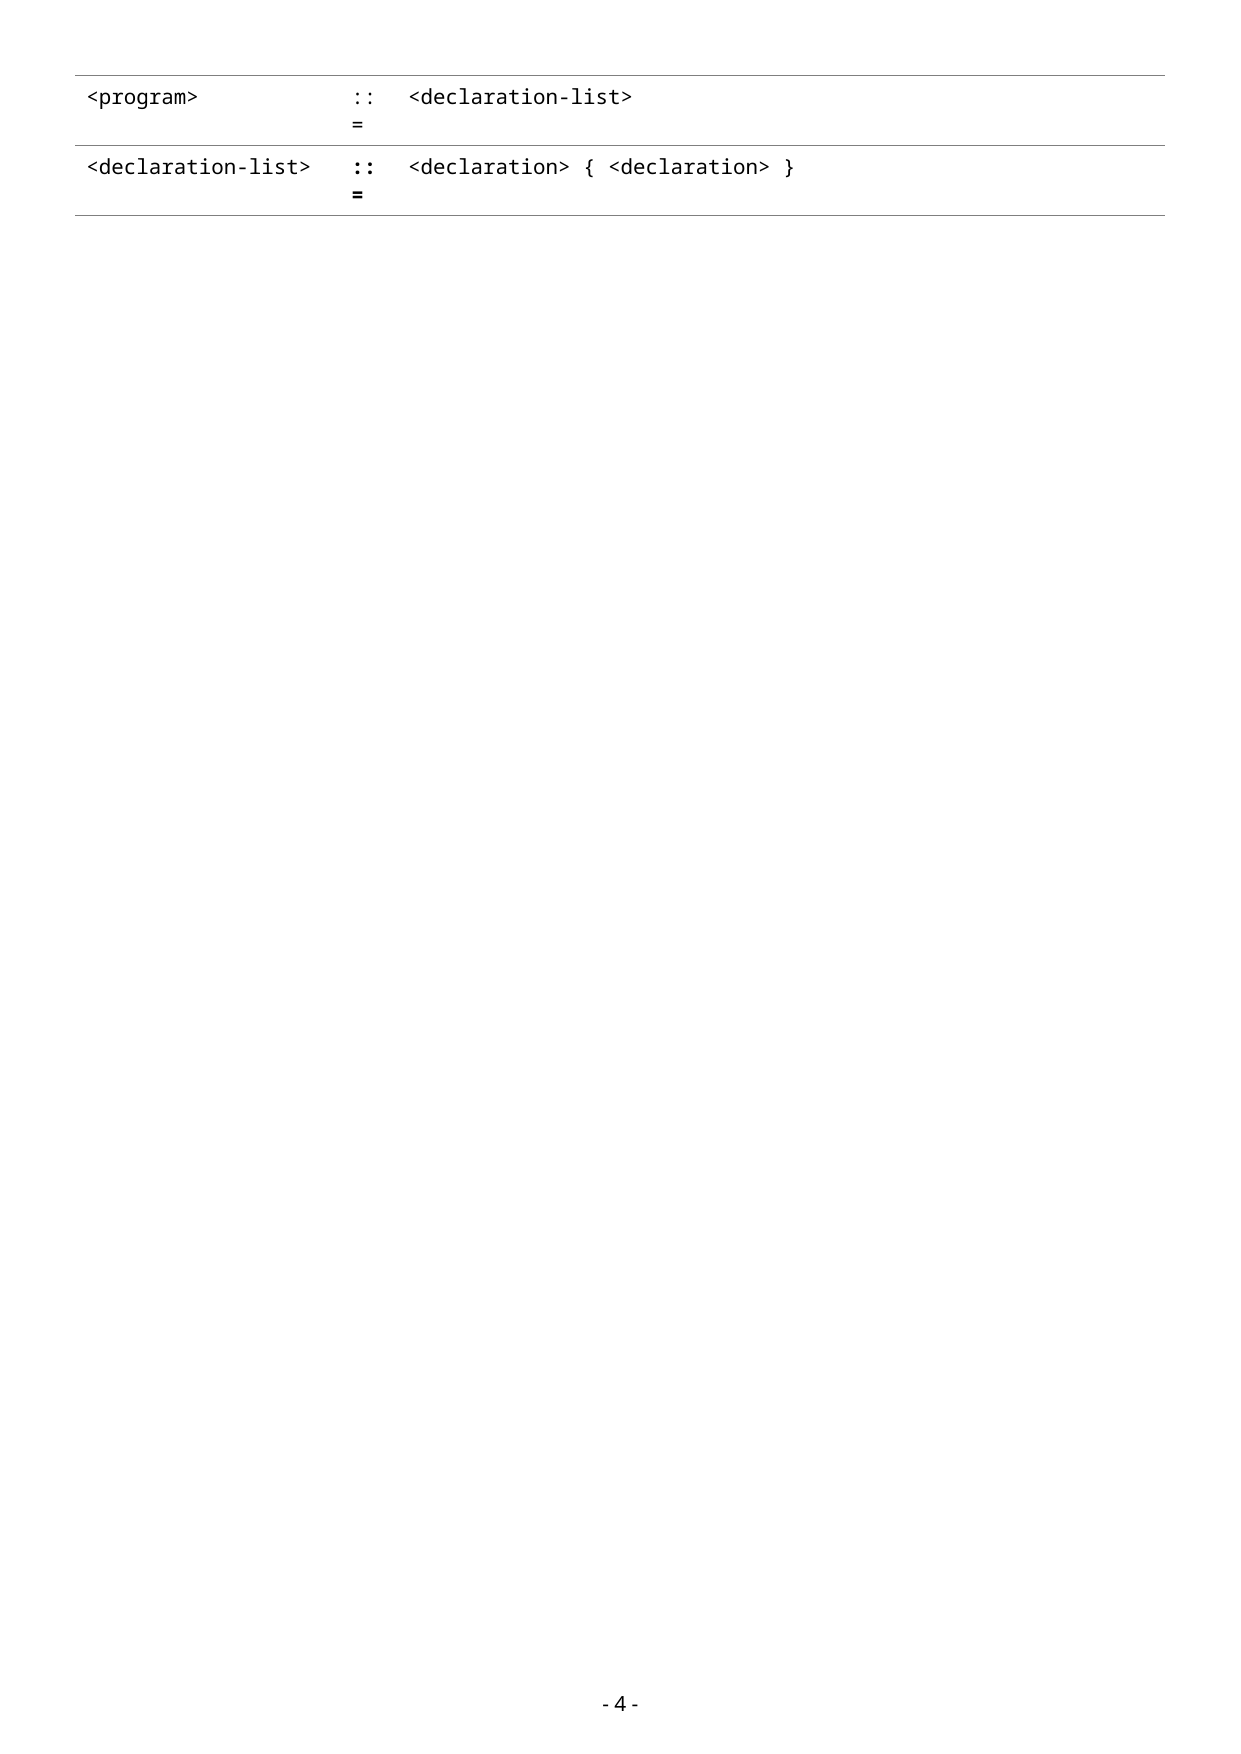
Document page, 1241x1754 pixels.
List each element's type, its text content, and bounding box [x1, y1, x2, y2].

table_header ::= [340, 76, 397, 145]
table_cell <declaration-list> [75, 146, 340, 214]
table_header <program> [75, 76, 340, 145]
table_cell ::= [340, 146, 397, 214]
table_header <declaration-list> [397, 76, 1165, 145]
table_cell <declaration> { <declaration> } [397, 146, 1165, 214]
